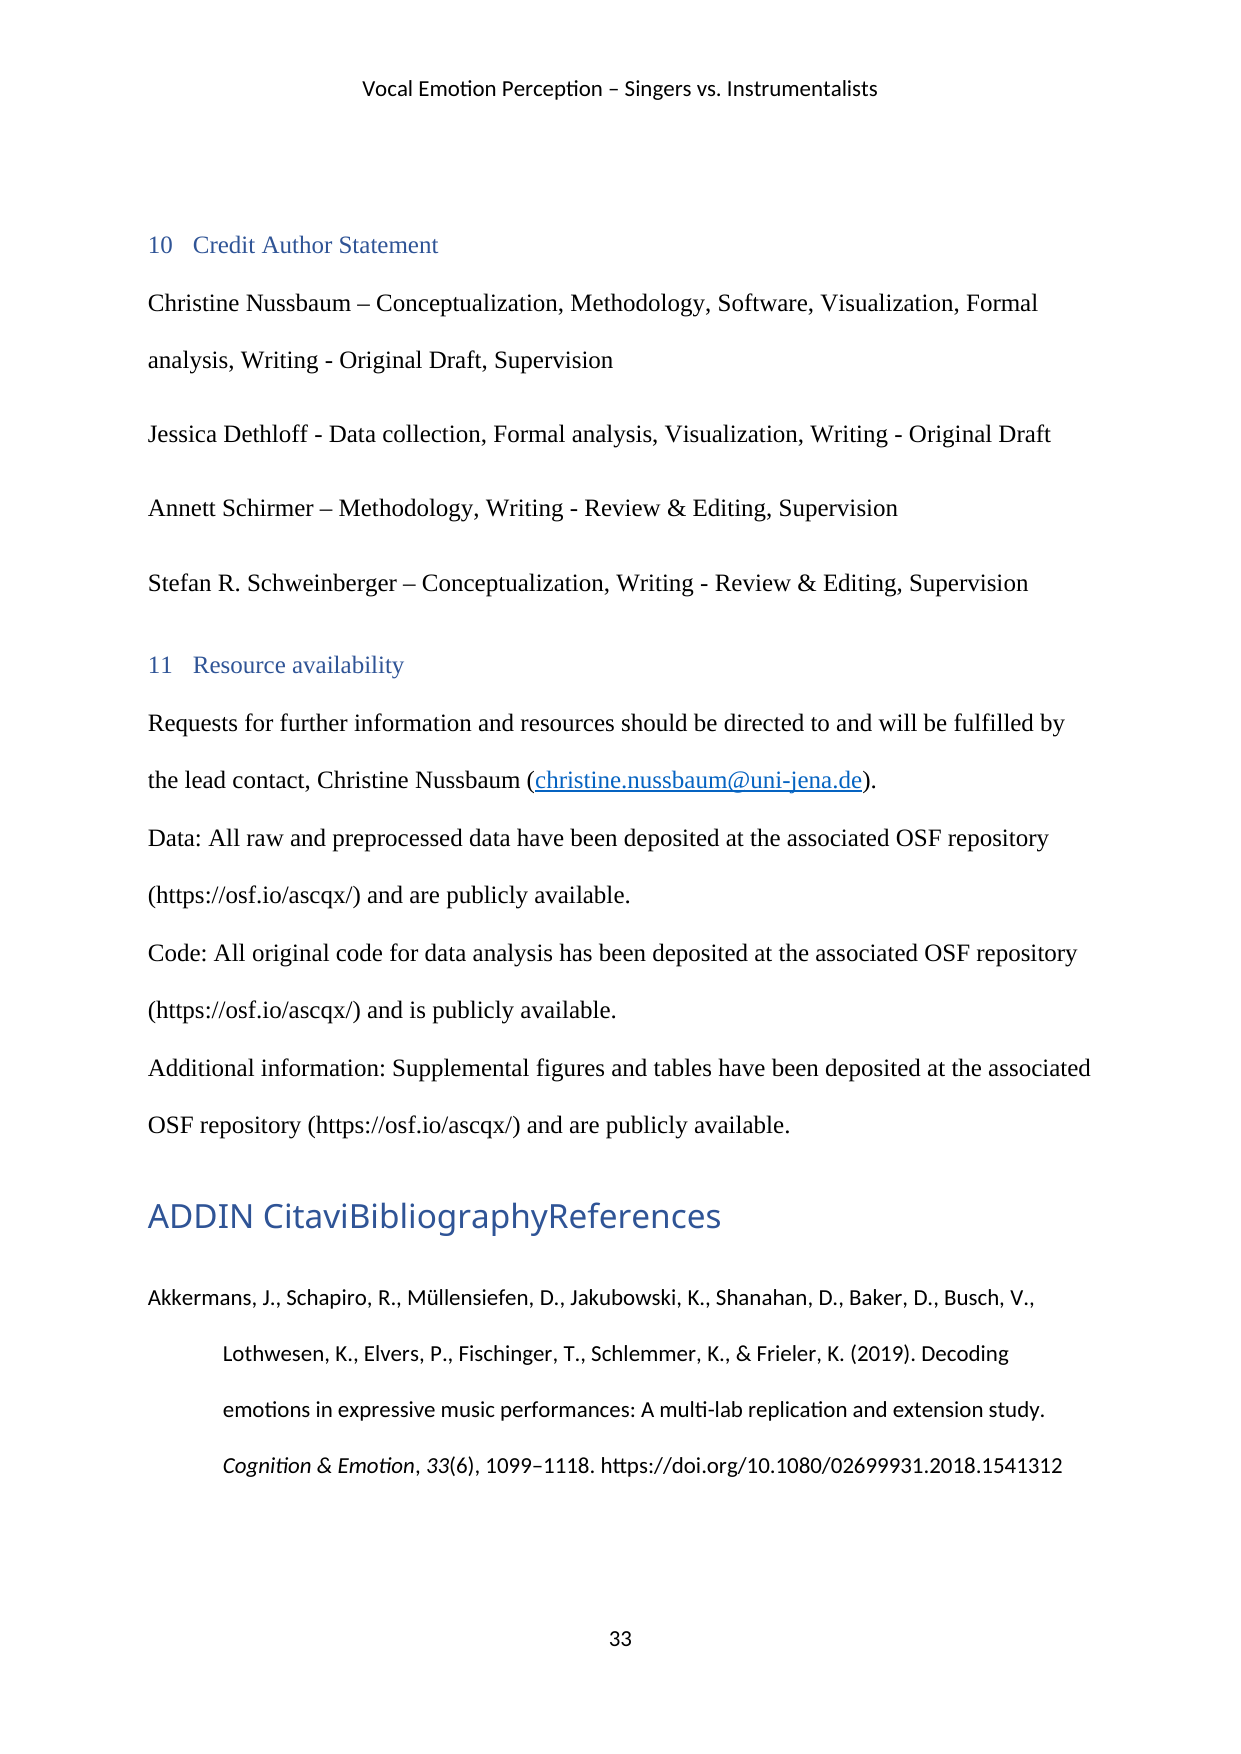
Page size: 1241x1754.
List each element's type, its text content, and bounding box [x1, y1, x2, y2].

subtitle Resource availability [148, 650, 1093, 679]
subtitle Credit Author Statement [148, 230, 1093, 259]
text Christine Nussbaum – Conceptualization, Methodology, Software, Visualization, Formal analysis, Writing - Original Draft, Supervision [148, 288, 1093, 374]
text Data: All raw and preprocessed data have been deposited at the associated OSF repository (https://osf.io/ascqx/) and are publicly available. [148, 823, 1093, 909]
text Code: All original code for data analysis has been deposited at the associated OSF repository (https://osf.io/ascqx/) and is publicly available. [148, 938, 1093, 1024]
text Stefan R. Schweinberger – Conceptualization, Writing - Review & Editing, Supervision [148, 568, 1093, 596]
text Additional information: Supplemental figures and tables have been deposited at the associated OSF repository (https://osf.io/ascqx/) and are publicly available. [148, 1053, 1093, 1139]
text Jessica Dethloff - Data collection, Formal analysis, Visualization, Writing - Original Draft [148, 419, 1093, 448]
text Requests for further information and resources should be directed to and will be fulfilled by the lead contact, Christine Nussbaum (christine.nussbaum@uni-jena.de). [148, 708, 1093, 794]
text Annett Schirmer – Methodology, Writing - Review & Editing, Supervision [148, 493, 1093, 522]
